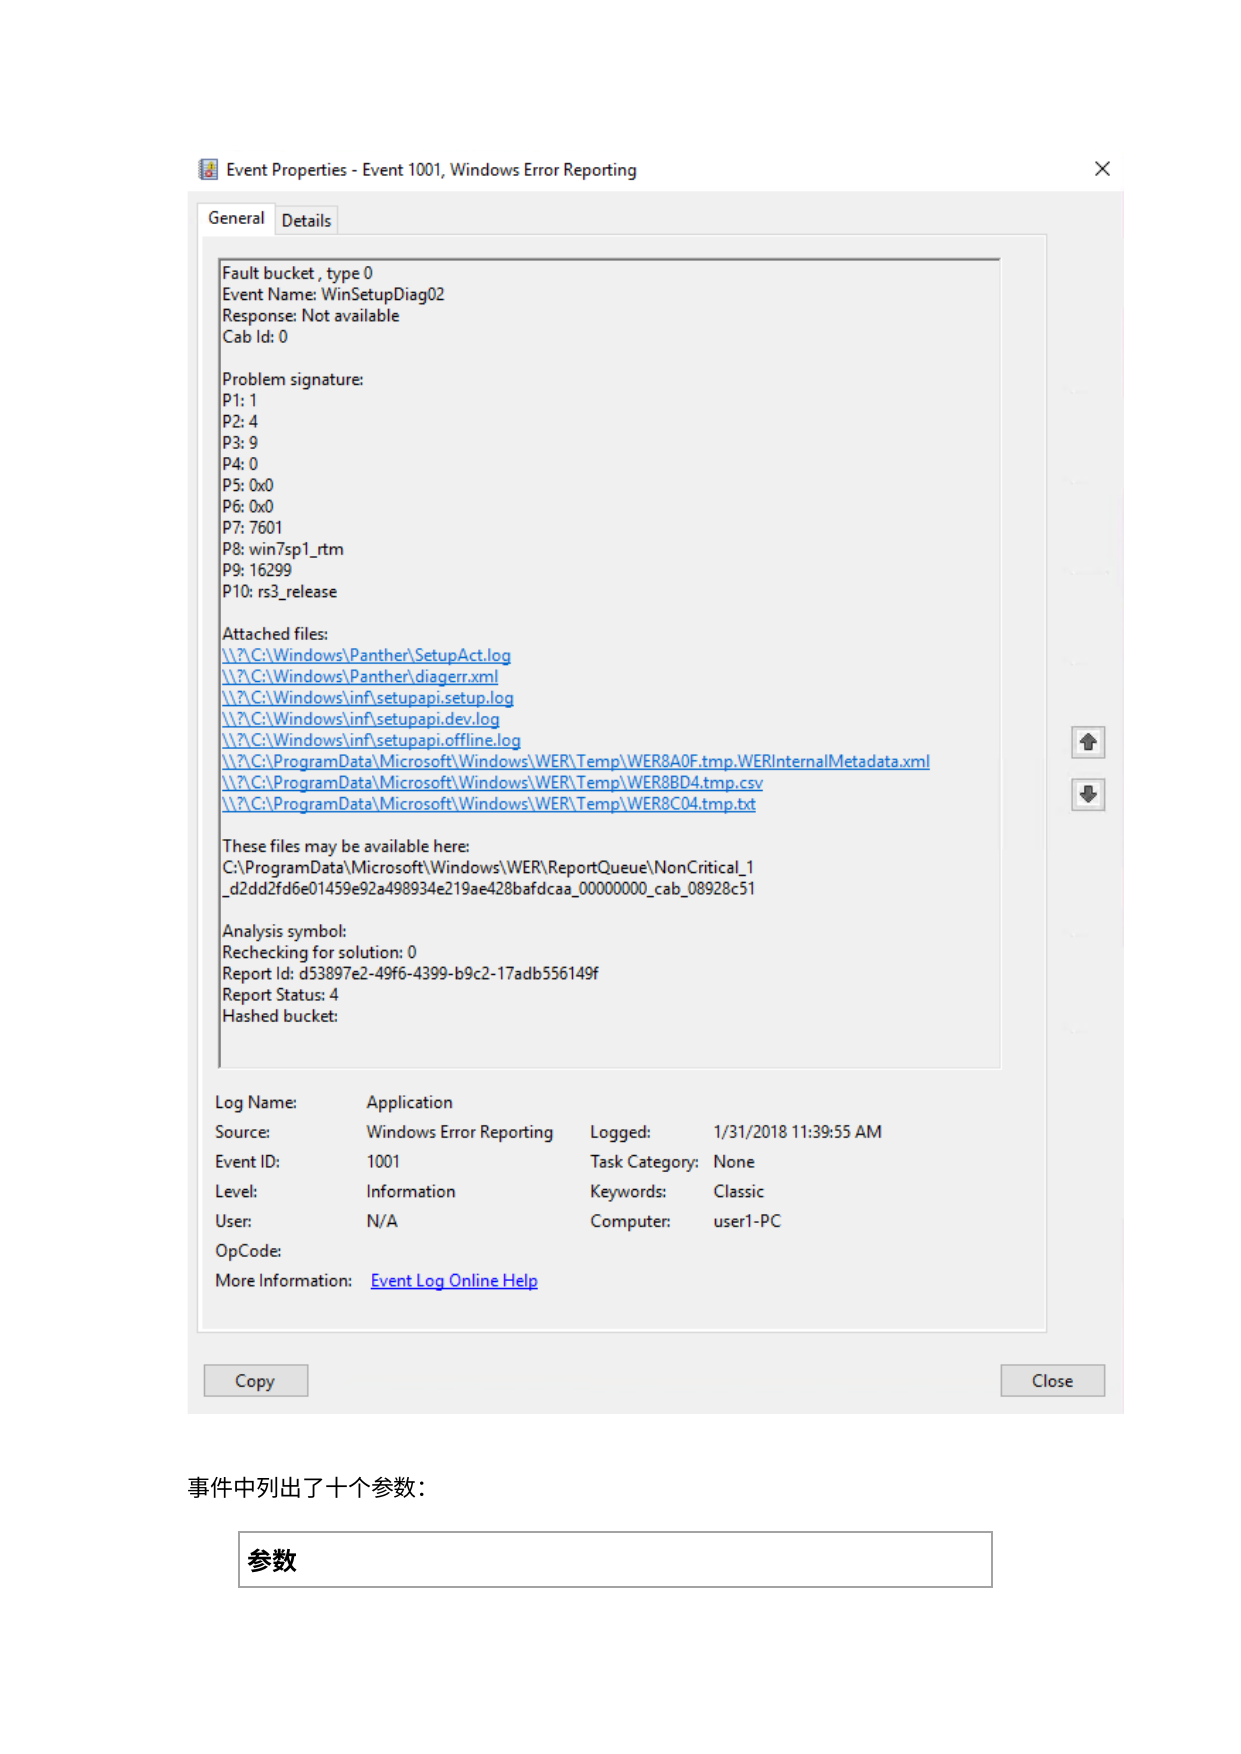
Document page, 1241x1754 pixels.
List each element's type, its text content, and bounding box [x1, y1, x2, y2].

picture [187, 150, 1124, 1414]
table_header 参数 [240, 1533, 991, 1586]
text 事件中列出了十个参数： [187, 1470, 1053, 1503]
